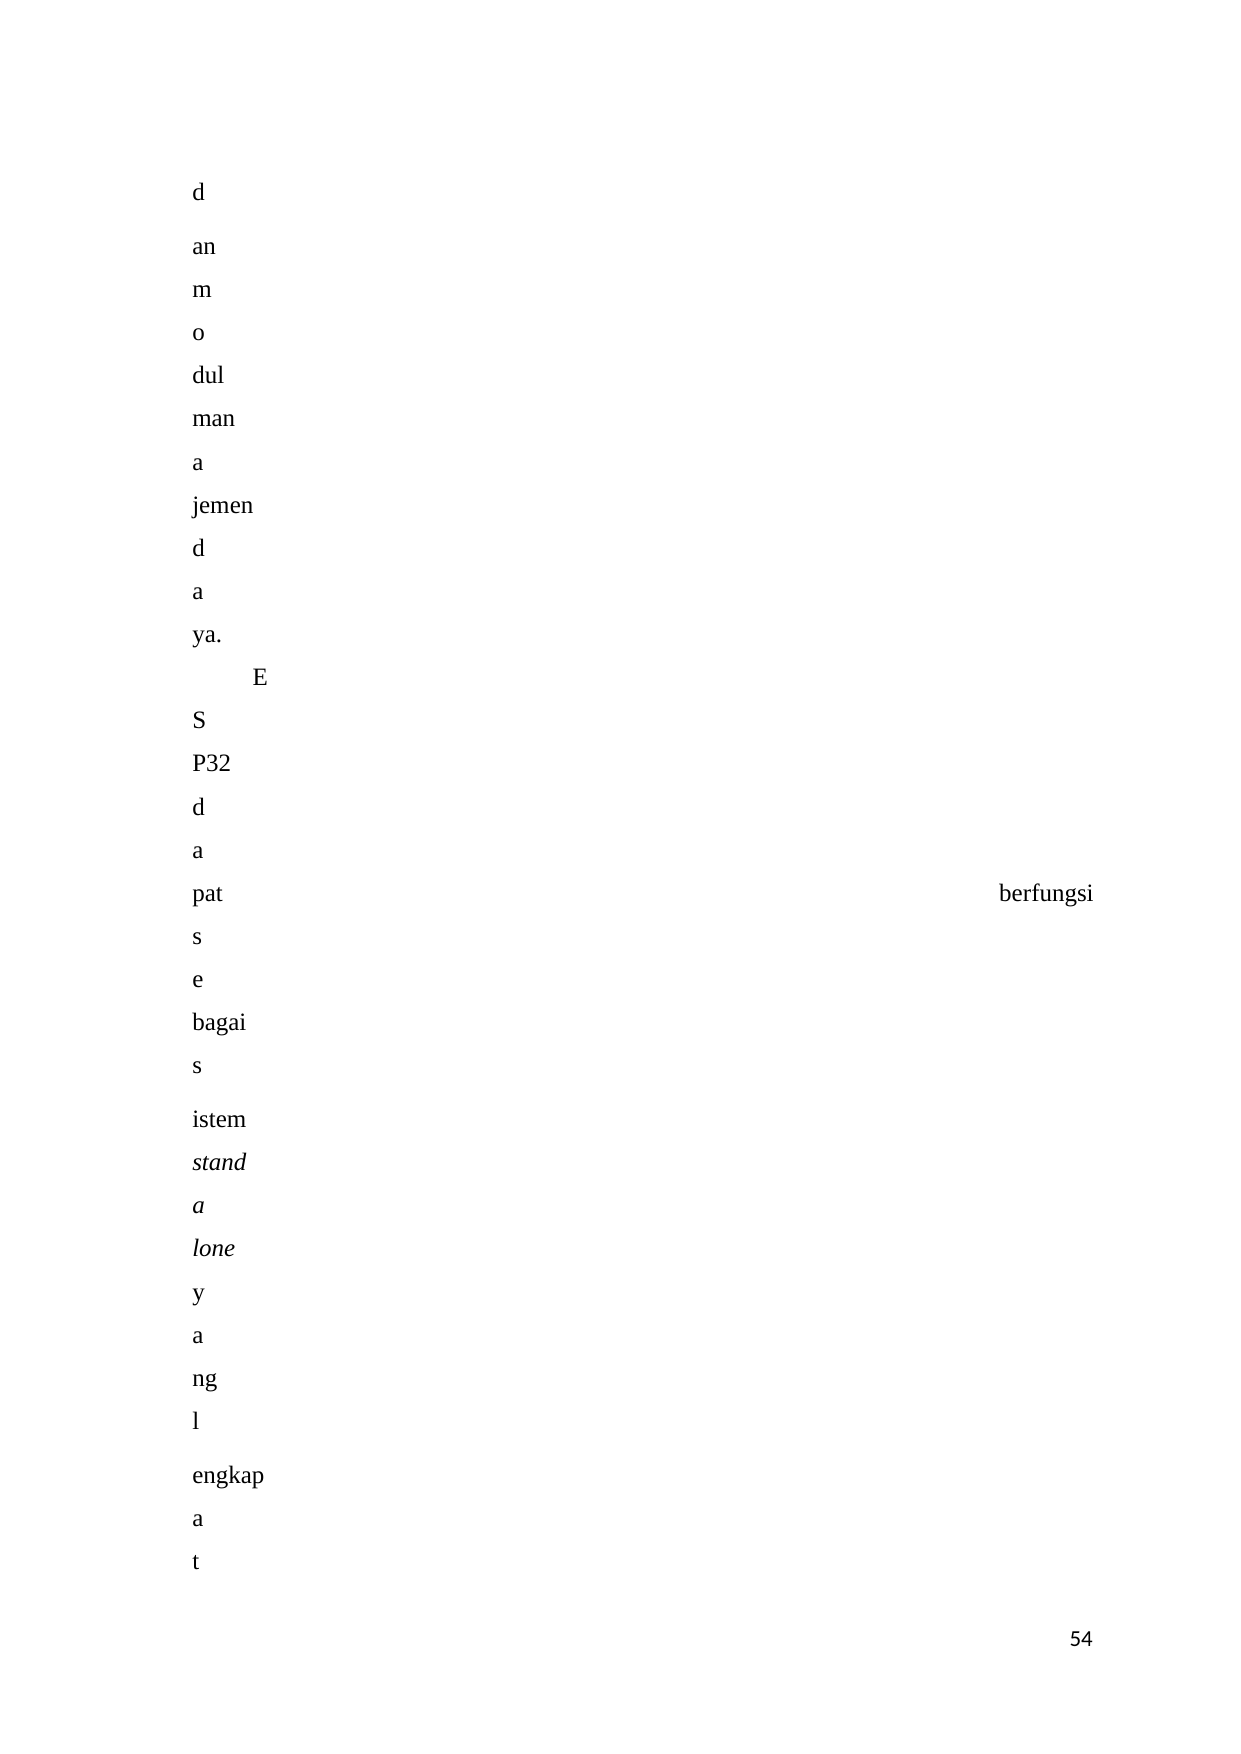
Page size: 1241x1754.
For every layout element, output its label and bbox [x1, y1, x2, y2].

text [192, 662, 1093, 1575]
text [192, 177, 1093, 648]
